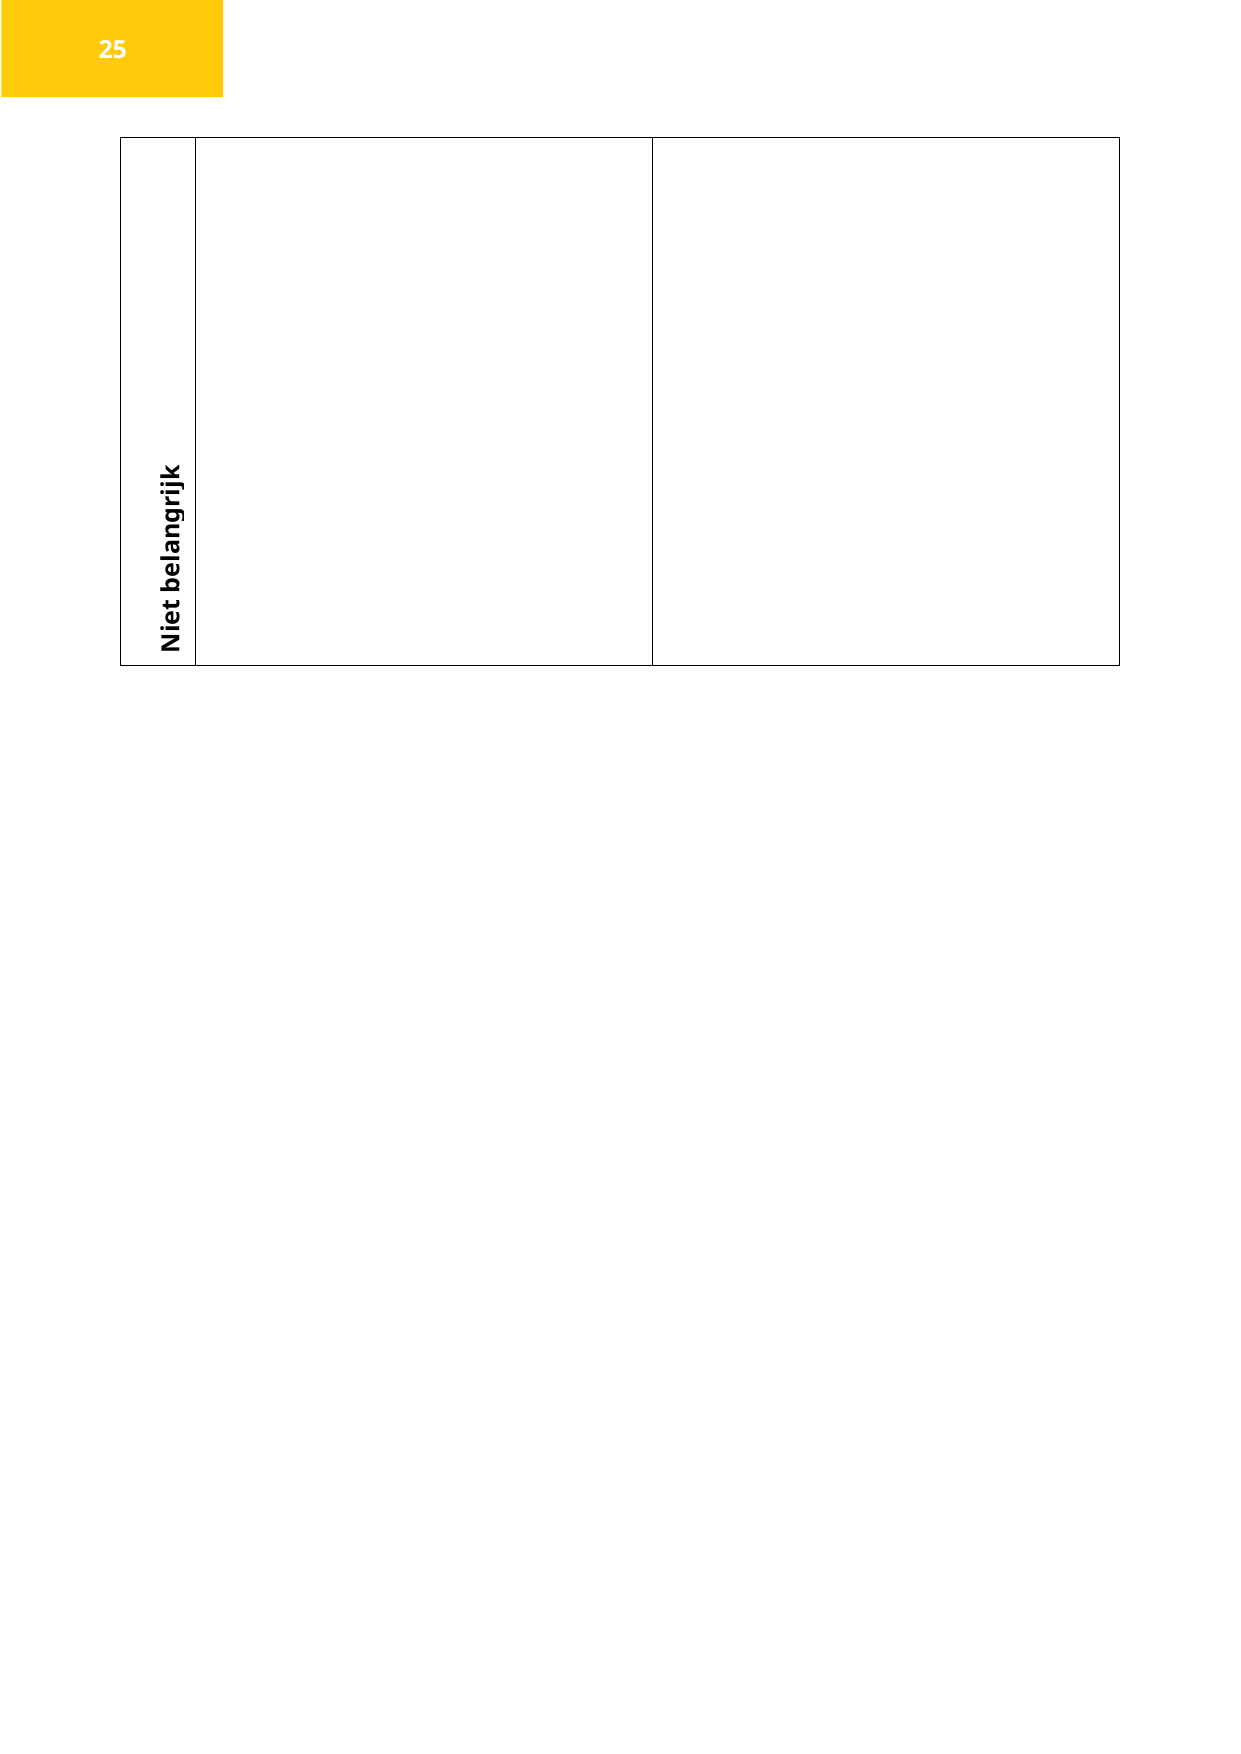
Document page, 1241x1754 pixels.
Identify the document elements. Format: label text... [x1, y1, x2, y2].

table_cell Niet belangrijk [121, 138, 195, 665]
table_cell [653, 138, 1119, 665]
table_cell [196, 138, 652, 665]
